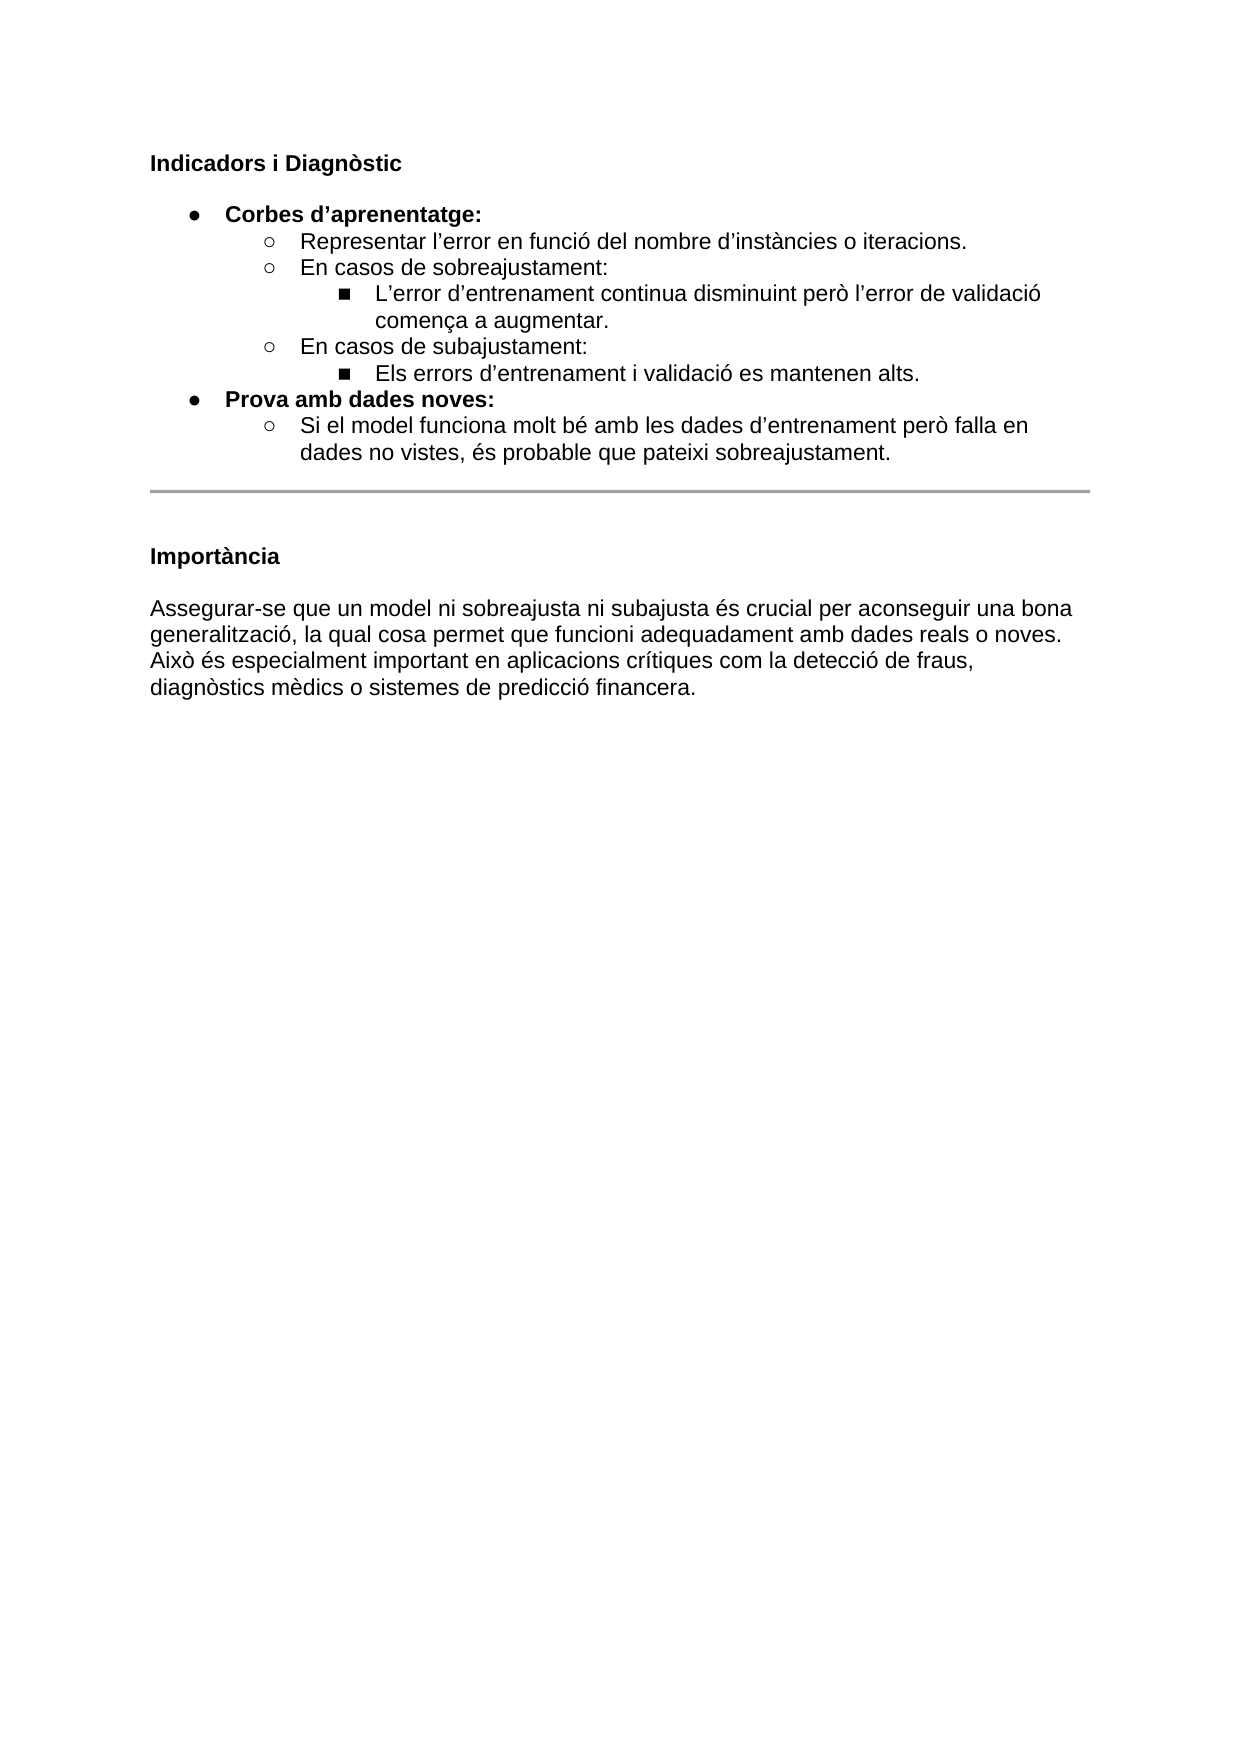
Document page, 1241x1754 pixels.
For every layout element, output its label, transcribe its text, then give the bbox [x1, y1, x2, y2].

list Els errors d’entrenament i validació es mantenen alts. [337, 359, 1090, 386]
text Assegurar-se que un model ni sobreajusta ni subajusta és crucial per aconseguir una bona generalització, la qual cosa permet que funcioni adequadament amb dades reals o noves. Això és especialment important en aplicacions crítiques com la detecció de fraus, diagnòstics mèdics o sistemes de predicció financera. [150, 594, 1090, 700]
list En casos de subajustament: [262, 333, 1090, 359]
list Prova amb dades noves: [187, 386, 1090, 412]
list L’error d’entrenament continua disminuint però l’error de validació comença a augmentar. [337, 280, 1090, 333]
list Representar l’error en funció del nombre d’instàncies o iteracions. [262, 228, 1090, 254]
subtitle Importància [150, 543, 1090, 569]
list Corbes d’aprenentatge: [187, 201, 1090, 228]
subtitle Indicadors i Diagnòstic [150, 150, 1090, 176]
list En casos de sobreajustament: [262, 254, 1090, 280]
list Si el model funciona molt bé amb les dades d’entrenament però falla en dades no vistes, és probable que pateixi sobreajustament. [262, 412, 1090, 465]
